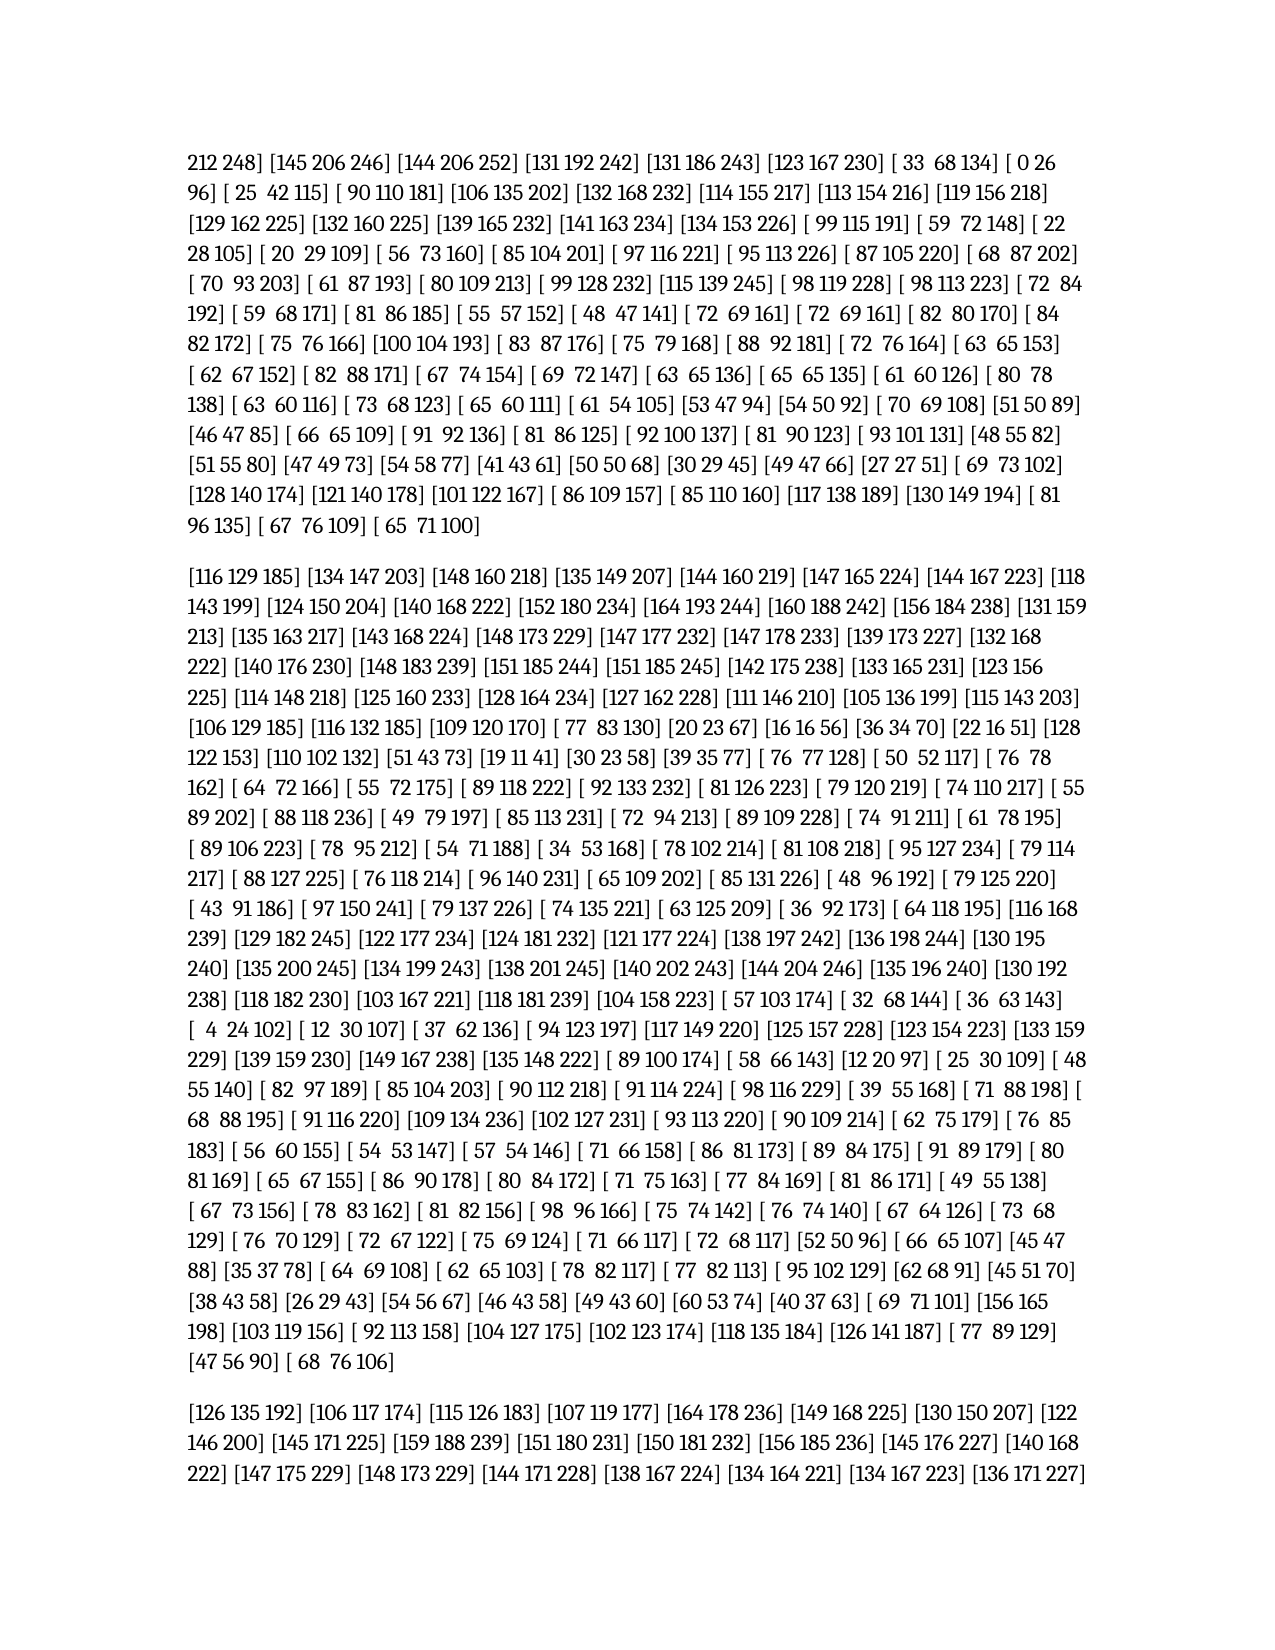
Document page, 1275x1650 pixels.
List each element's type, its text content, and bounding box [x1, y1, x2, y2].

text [187, 150, 1087, 539]
text [116 129 185] [134 147 203] [148 160 218] [135 149 207] [144 160 219] [147 165 224] [144 167 223] [118 143 199] [124 150 204] [140 168 222] [152 180 234] [164 193 244] [160 188 242] [156 184 238] [131 159 213] [135 163 217] [143 168 224] [148 173 229] [147 177 232] [147 178 233] [139 173 227] [132 168 222] [140 176 230] [148 183 239] [151 185 244] [151 185 245] [142 175 238] [133 165 231] [123 156 225] [114 148 218] [125 160 233] [128 164 234] [127 162 228] [111 146 210] [105 136 199] [115 143 203] [106 129 185] [116 132 185] [109 120 170] [ 77 83 130] [20 23 67] [16 16 56] [36 34 70] [22 16 51] [128 122 153] [110 102 132] [51 43 73] [19 11 41] [30 23 58] [39 35 77] [ 76 77 128] [ 50 52 117] [ 76 78 162] [ 64 72 166] [ 55 72 175] [ 89 118 222] [ 92 133 232] [ 81 126 223] [ 79 120 219] [ 74 110 217] [ 55 89 202] [ 88 118 236] [ 49 79 197] [ 85 113 231] [ 72 94 213] [ 89 109 228] [ 74 91 211] [ 61 78 195] [ 89 106 223] [ 78 95 212] [ 54 71 188] [ 34 53 168] [ 78 102 214] [ 81 108 218] [ 95 127 234] [ 79 114 217] [ 88 127 225] [ 76 118 214] [ 96 140 231] [ 65 109 202] [ 85 131 226] [ 48 96 192] [ 79 125 220] [ 43 91 186] [ 97 150 241] [ 79 137 226] [ 74 135 221] [ 63 125 209] [ 36 92 173] [ 64 118 195] [116 168 239] [129 182 245] [122 177 234] [124 181 232] [121 177 224] [138 197 242] [136 198 244] [130 195 240] [135 200 245] [134 199 243] [138 201 245] [140 202 243] [144 204 246] [135 196 240] [130 192 238] [118 182 230] [103 167 221] [118 181 239] [104 158 223] [ 57 103 174] [ 32 68 144] [ 36 63 143] [ 4 24 102] [ 12 30 107] [ 37 62 136] [ 94 123 197] [117 149 220] [125 157 228] [123 154 223] [133 159 229] [139 159 230] [149 167 238] [135 148 222] [ 89 100 174] [ 58 66 143] [12 20 97] [ 25 30 109] [ 48 55 140] [ 82 97 189] [ 85 104 203] [ 90 112 218] [ 91 114 224] [ 98 116 229] [ 39 55 168] [ 71 88 198] [ 68 88 195] [ 91 116 220] [109 134 236] [102 127 231] [ 93 113 220] [ 90 109 214] [ 62 75 179] [ 76 85 183] [ 56 60 155] [ 54 53 147] [ 57 54 146] [ 71 66 158] [ 86 81 173] [ 89 84 175] [ 91 89 179] [ 80 81 169] [ 65 67 155] [ 86 90 178] [ 80 84 172] [ 71 75 163] [ 77 84 169] [ 81 86 171] [ 49 55 138] [ 67 73 156] [ 78 83 162] [ 81 82 156] [ 98 96 166] [ 75 74 142] [ 76 74 140] [ 67 64 126] [ 73 68 129] [ 76 70 129] [ 72 67 122] [ 75 69 124] [ 71 66 117] [ 72 68 117] [52 50 96] [ 66 65 107] [45 47 88] [35 37 78] [ 64 69 108] [ 62 65 103] [ 78 82 117] [ 77 82 113] [ 95 102 129] [62 68 91] [45 51 70] [38 43 58] [26 29 43] [54 56 67] [46 43 58] [49 43 60] [60 53 74] [40 37 63] [ 69 71 101] [156 165 198] [103 119 156] [ 92 113 158] [104 127 175] [102 123 174] [118 135 184] [126 141 187] [ 77 89 129] [47 56 90] [ 68 76 106] [187, 563, 1087, 1375]
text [187, 1400, 1087, 1487]
